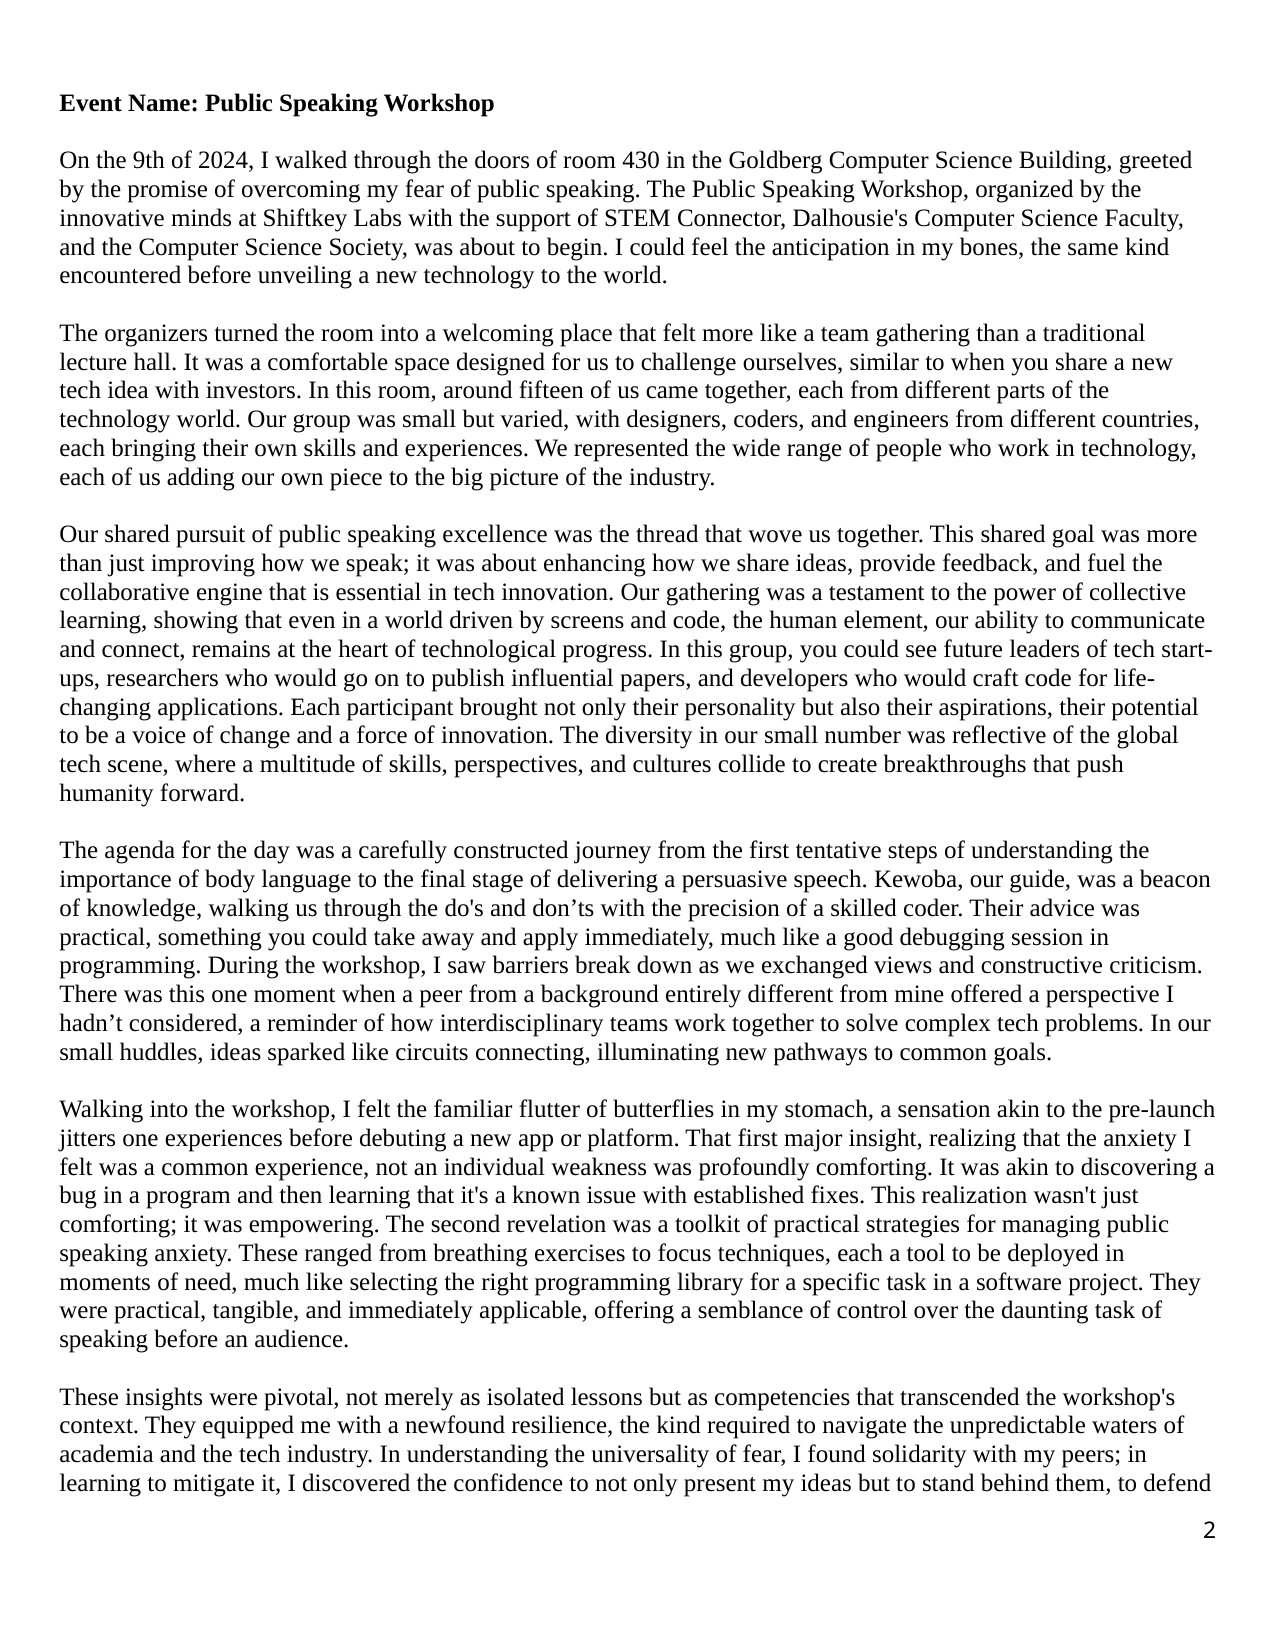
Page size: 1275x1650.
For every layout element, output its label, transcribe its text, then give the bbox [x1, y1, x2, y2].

text The organizers turned the room into a welcoming place that felt more like a team gathering than a traditional lecture hall. It was a comfortable space designed for us to challenge ourselves, similar to when you share a new tech idea with investors. In this room, around fifteen of us came together, each from different parts of the technology world. Our group was small but varied, with designers, coders, and engineers from different countries, each bringing their own skills and experiences. We represented the wide range of people who work in technology, each of us adding our own piece to the big picture of the industry. [59, 318, 1216, 490]
text On the 9th of 2024, I walked through the doors of room 430 in the Goldberg Computer Science Building, greeted by the promise of overcoming my fear of public speaking. The Public Speaking Workshop, organized by the innovative minds at Shiftkey Labs with the support of STEM Connector, Dalhousie's Computer Science Faculty, and the Computer Science Society, was about to begin. I could feel the anticipation in my bones, the same kind encountered before unveiling a new technology to the world. [59, 145, 1216, 289]
text The agenda for the day was a carefully constructed journey from the first tentative steps of understanding the importance of body language to the final stage of delivering a persuasive speech. Kewoba, our guide, was a beacon of knowledge, walking us through the do's and don’ts with the precision of a skilled coder. Their advice was practical, something you could take away and apply immediately, much like a good debugging session in programming. During the workshop, I saw barriers break down as we exchanged views and constructive criticism. There was this one moment when a peer from a background entirely different from mine offered a perspective I hadn’t considered, a reminder of how interdisciplinary teams work together to solve complex tech problems. In our small huddles, ideas sparked like circuits connecting, illuminating new pathways to common goals. [59, 835, 1216, 1065]
text Event Name: Public Speaking Workshop [59, 88, 1216, 117]
text Walking into the workshop, I felt the familiar flutter of butterflies in my stomach, a sensation akin to the pre-launch jitters one experiences before debuting a new app or platform. That first major insight, realizing that the anxiety I felt was a common experience, not an individual weakness was profoundly comforting. It was akin to discovering a bug in a program and then learning that it's a known issue with established fixes. This realization wasn't just comforting; it was empowering. The second revelation was a toolkit of practical strategies for managing public speaking anxiety. These ranged from breathing exercises to focus techniques, each a tool to be deployed in moments of need, much like selecting the right programming library for a specific task in a software project. They were practical, tangible, and immediately applicable, offering a semblance of control over the daunting task of speaking before an audience. [59, 1094, 1216, 1353]
text Our shared pursuit of public speaking excellence was the thread that wove us together. This shared goal was more than just improving how we speak; it was about enhancing how we share ideas, provide feedback, and fuel the collaborative engine that is essential in tech innovation. Our gathering was a testament to the power of collective learning, showing that even in a world driven by screens and code, the human element, our ability to communicate and connect, remains at the heart of technological progress. In this group, you could see future leaders of tech start-ups, researchers who would go on to publish influential papers, and developers who would craft code for life-changing applications. Each participant brought not only their personality but also their aspirations, their potential to be a voice of change and a force of innovation. The diversity in our small number was reflective of the global tech scene, where a multitude of skills, perspectives, and cultures collide to create breakthroughs that push humanity forward. [59, 519, 1216, 807]
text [59, 1382, 1216, 1497]
